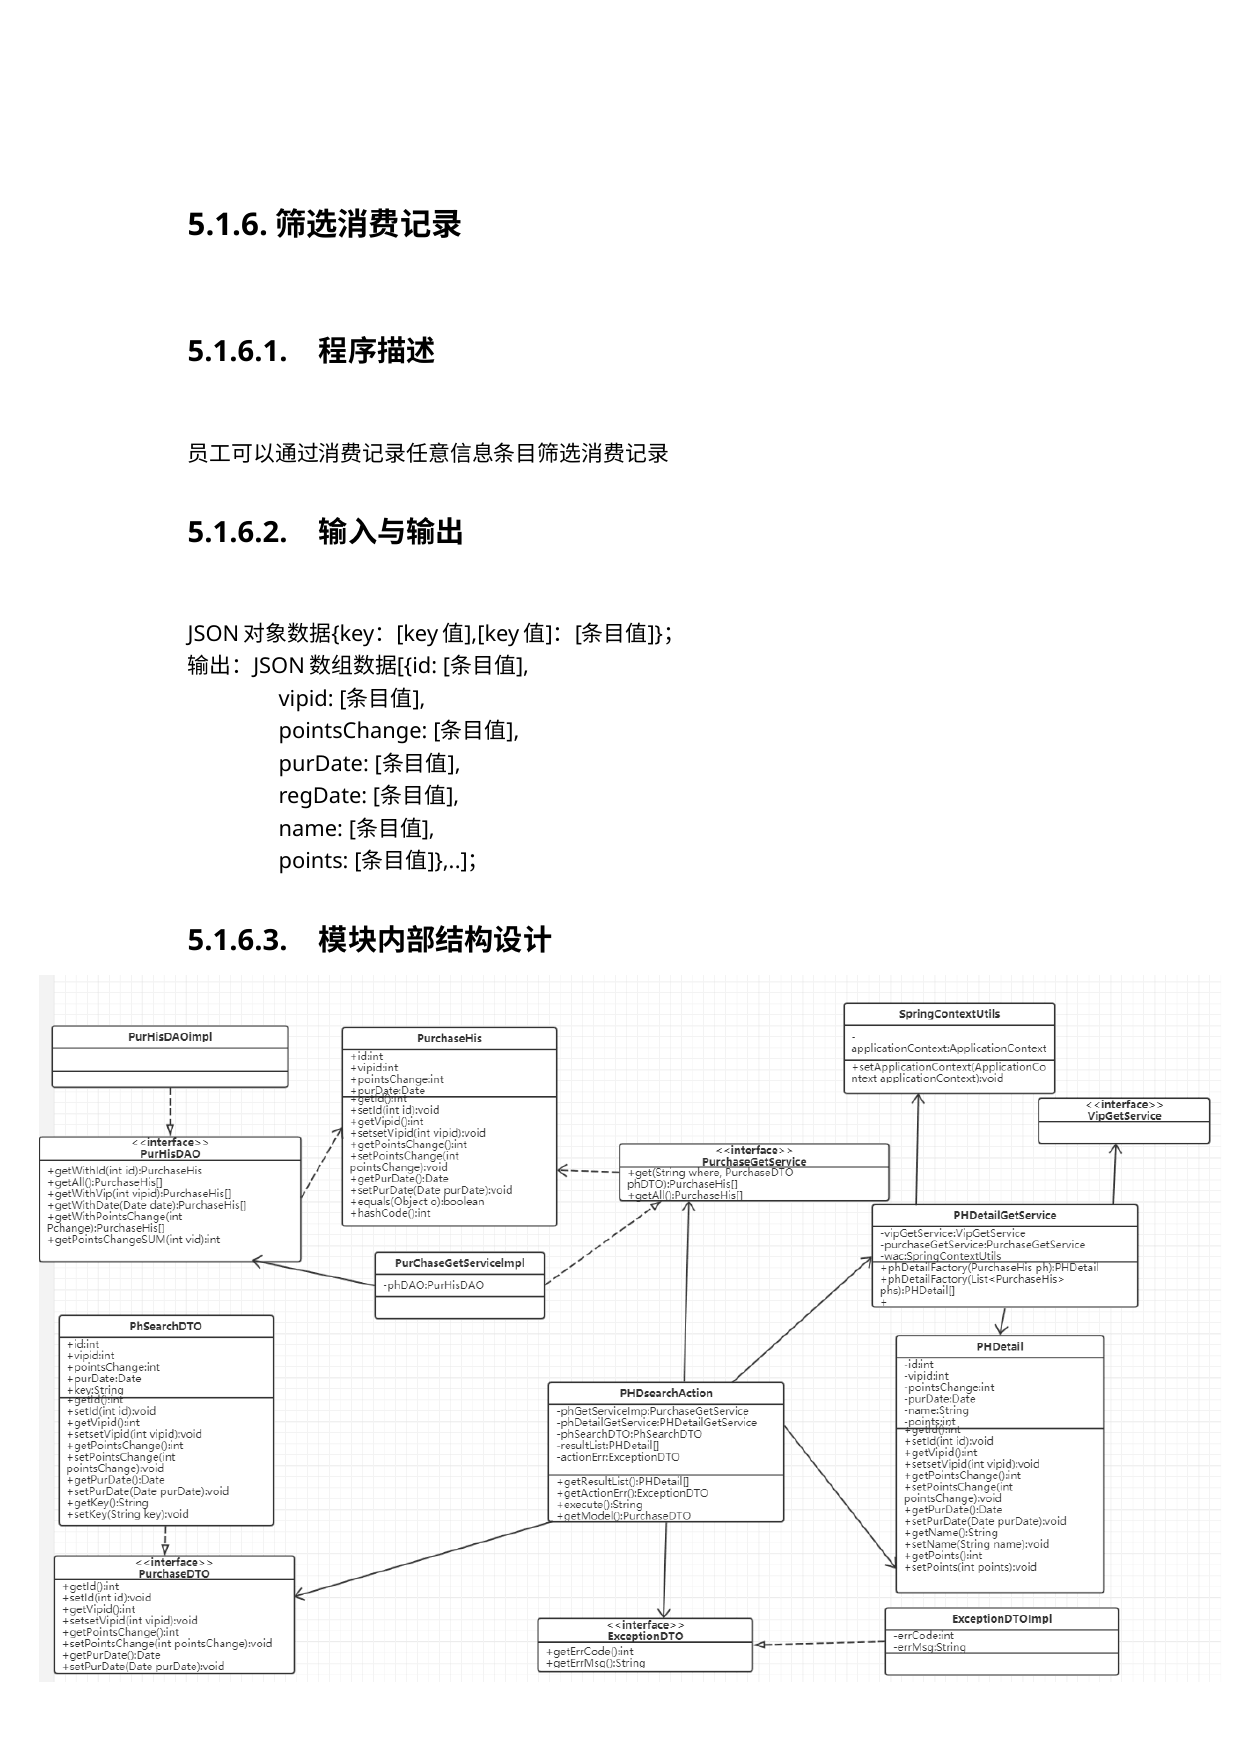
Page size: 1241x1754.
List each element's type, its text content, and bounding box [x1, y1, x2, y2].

text pointsChange: [条目值], [187, 713, 1053, 746]
picture [39, 975, 1222, 1682]
text JSON对象数据{key：[key值],[key值]：[条目值]}； [187, 616, 1053, 648]
text 输出：JSON数组数据[{id: [条目值], [187, 648, 1053, 681]
subtitle 程序描述 [187, 316, 1053, 381]
text purDate: [条目值], [187, 746, 1053, 778]
subtitle 输入与输出 [187, 497, 1053, 562]
text points: [条目值]},..]； [187, 843, 1053, 876]
text name: [条目值], [187, 811, 1053, 843]
text 员工可以通过消费记录任意信息条目筛选消费记录 [187, 435, 1053, 468]
subtitle 模块内部结构设计 [187, 905, 1053, 970]
text regDate: [条目值], [187, 778, 1053, 811]
text vipid: [条目值], [187, 681, 1053, 713]
subtitle 筛选消费记录 [187, 189, 1053, 254]
